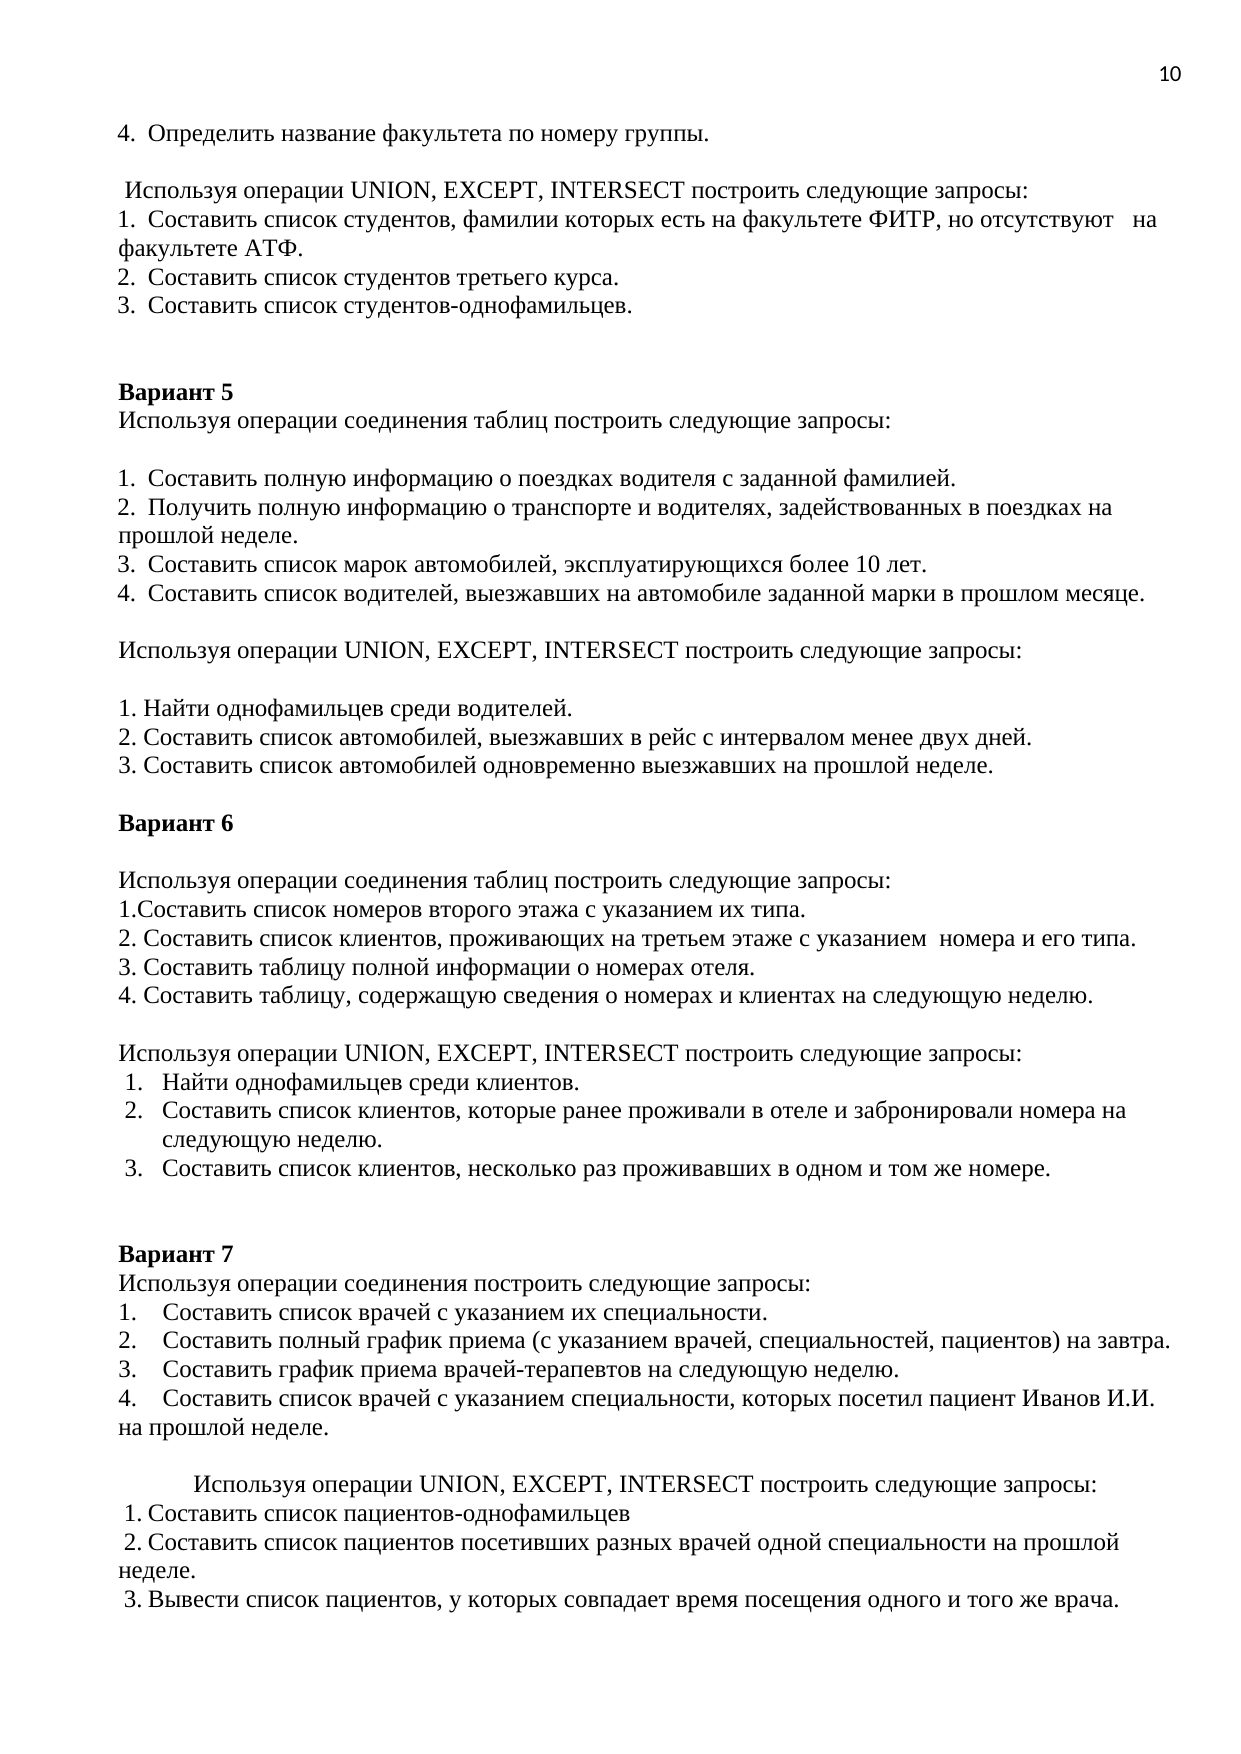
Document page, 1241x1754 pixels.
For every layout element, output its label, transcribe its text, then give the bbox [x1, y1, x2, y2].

text 2. Составить список клиентов, проживающих на третьем этаже с указанием номера и его типа. [118, 923, 1181, 952]
text Используя операции UNION, EXCEPT, INTERSECT построить следующие запросы: [118, 636, 1181, 664]
text Используя операции соединения таблиц построить следующие запросы: [118, 406, 1181, 434]
list Определить название факультета по номеру группы. [117, 118, 1181, 147]
text 3. Составить таблицу полной информации о номерах отеля. [118, 952, 1181, 981]
list Составить полный график приема (с указанием врачей, специальностей, пациентов) на завтра. [118, 1326, 1181, 1354]
list Составить полную информацию о поездках водителя с заданной фамилией. [117, 463, 1181, 492]
list Составить список студентов-однофамильцев. [117, 291, 1181, 319]
text Используя операции UNION, EXCEPT, INTERSECT построить следующие запросы: [118, 176, 1181, 204]
text Вариант 5 [118, 377, 1181, 406]
list Составить список клиентов, несколько раз проживавших в одном и том же номере. [124, 1153, 1181, 1182]
text 3. Составить список автомобилей одновременно выезжавших на прошлой неделе. [118, 751, 1181, 779]
text Вариант 7 [118, 1239, 1181, 1268]
list Составить список марок автомобилей, эксплуатирующихся более 10 лет. [117, 549, 1181, 578]
list Составить список врачей с указанием специальности, которых посетил пациент Иванов И.И. на прошлой неделе. [118, 1383, 1181, 1441]
list Составить список пациентов-однофамильцев [118, 1498, 1181, 1527]
list Составить список студентов третьего курса. [117, 262, 1181, 291]
list Составить список клиентов, которые ранее проживали в отеле и забронировали номера на следующую неделю. [124, 1096, 1181, 1153]
list Составить список пациентов посетивших разных врачей одной специальности на прошлой неделе. [118, 1527, 1181, 1584]
list Составить список водителей, выезжавших на автомобиле заданной марки в прошлом месяце. [117, 578, 1181, 607]
text Используя операции соединения построить следующие запросы: [118, 1268, 1181, 1297]
text Используя операции соединения таблиц построить следующие запросы: [118, 866, 1181, 894]
list Получить полную информацию о транспорте и водителях, задействованных в поездках на прошлой неделе. [117, 492, 1181, 549]
list Используя операции UNION, EXCEPT, INTERSECT построить следующие запросы: [193, 1469, 1181, 1498]
text 1.Составить список номеров второго этажа с указанием их типа. [118, 894, 1181, 923]
text 1. Найти однофамильцев среди водителей. [118, 693, 1181, 722]
text 2. Составить список автомобилей, выезжавших в рейс с интервалом менее двух дней. [118, 722, 1181, 751]
list Составить график приема врачей-терапевтов на следующую неделю. [118, 1354, 1181, 1383]
text 4. Составить таблицу, содержащую сведения о номерах и клиентах на следующую неделю. [118, 981, 1181, 1009]
text Используя операции UNION, EXCEPT, INTERSECT построить следующие запросы: [118, 1038, 1181, 1067]
list Составить список студентов, фамилии которых есть на факультете ФИТР, но отсутствуют на факультете АТФ. [117, 204, 1181, 262]
text Вариант 6 [118, 808, 1181, 837]
list Вывести список пациентов, у которых совпадает время посещения одного и того же врача. [118, 1584, 1181, 1613]
list Составить список врачей с указанием их специальности. [118, 1297, 1181, 1326]
list Найти однофамильцев среди клиентов. [124, 1067, 1181, 1096]
